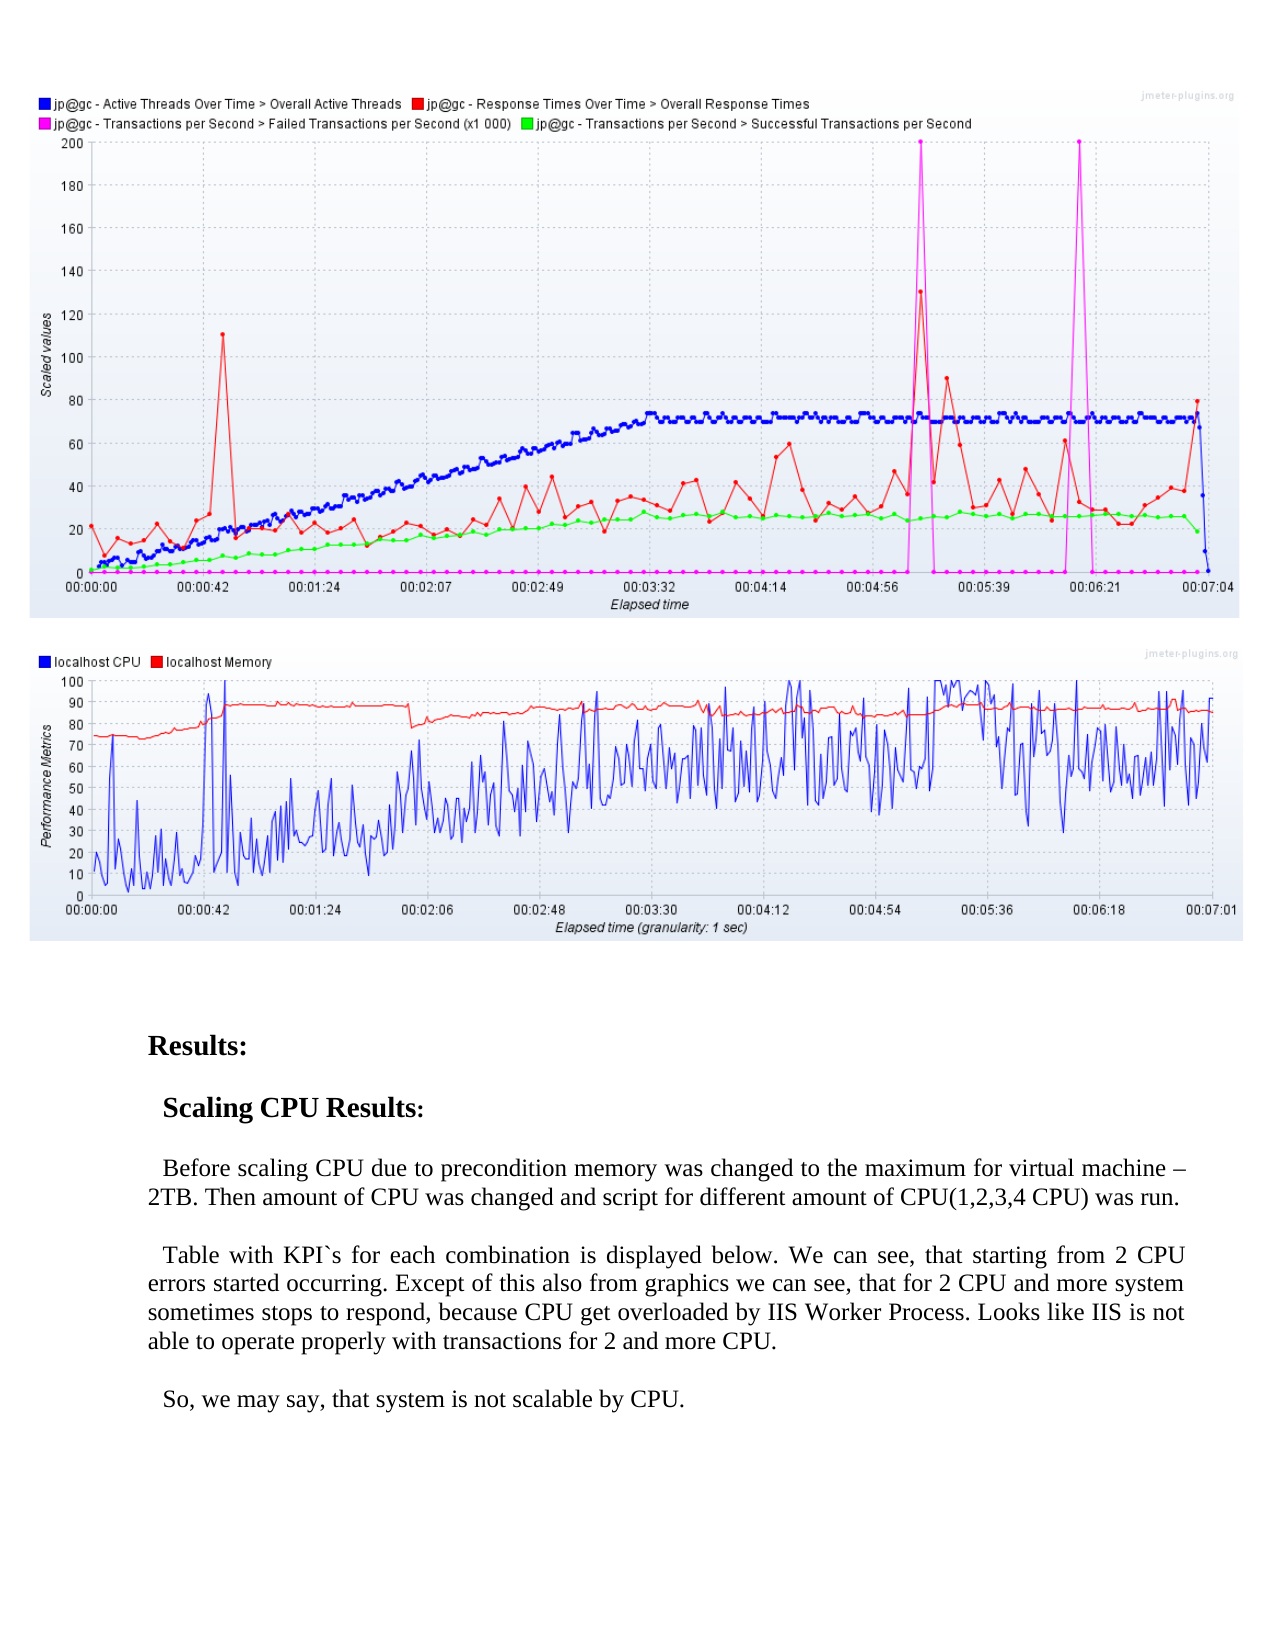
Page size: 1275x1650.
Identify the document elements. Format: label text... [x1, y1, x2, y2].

text So, we may say, that system is not scalable by CPU. [148, 1384, 1186, 1413]
text Before scaling CPU due to precondition memory was changed to the maximum for virtual machine – 2TB. Then amount of CPU was changed and script for different amount of CPU(1,2,3,4 CPU) was run. [148, 1153, 1186, 1211]
text Table with KPI`s for each combination is displayed below. We can see, that starting from 2 CPU errors started occurring. Except of this also from graphics we can see, that for 2 CPU and more system sometimes stops to respond, because CPU get overloaded by IIS Worker Process. Looks like IIS is not able to operate properly with transactions for 2 and more CPU. [148, 1240, 1186, 1355]
text Results: [148, 1028, 1186, 1061]
text Scaling CPU Results: [148, 1090, 1186, 1124]
picture [29, 88, 1240, 618]
picture [29, 646, 1244, 941]
